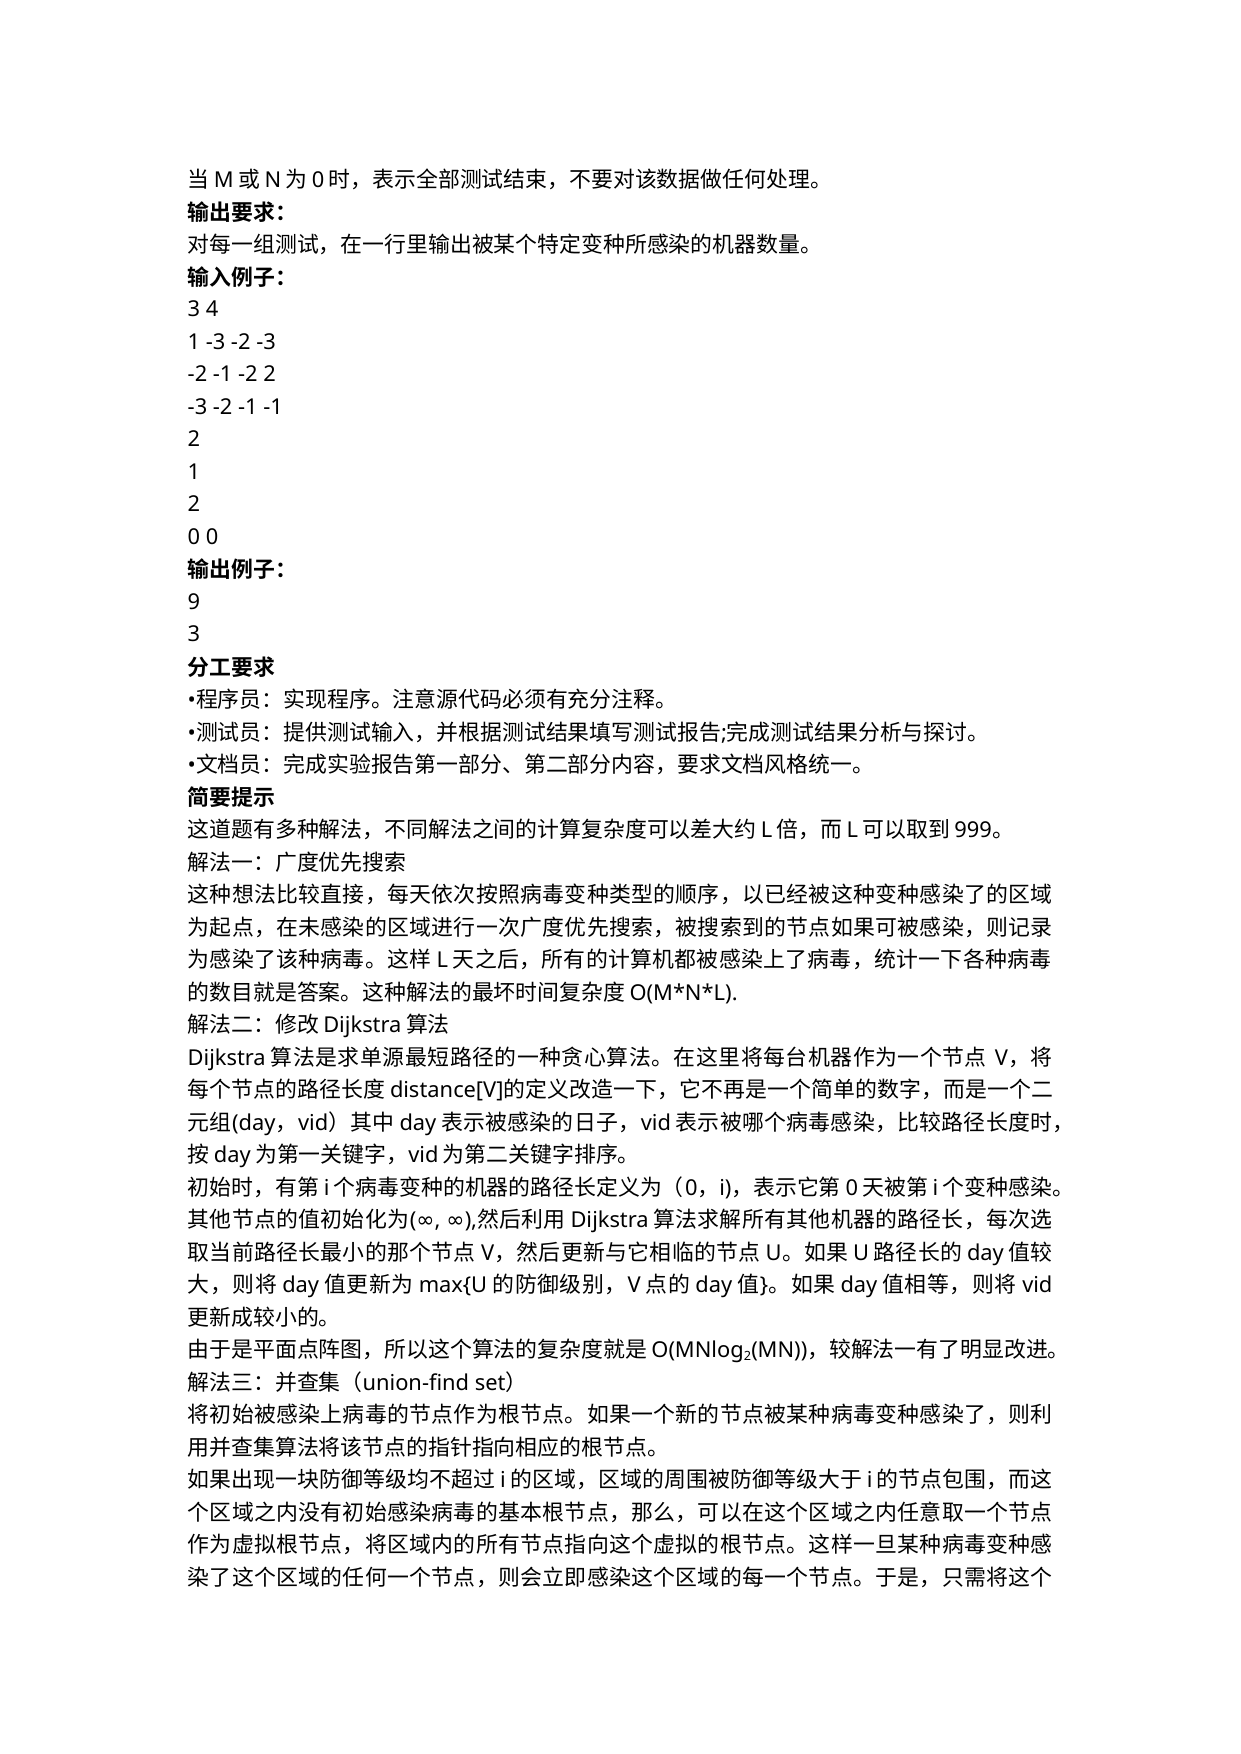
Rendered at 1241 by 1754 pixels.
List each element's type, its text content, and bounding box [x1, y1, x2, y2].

text 当M或N为0时，表示全部测试结束，不要对该数据做任何处理。 [187, 162, 1053, 194]
text 0 0 [187, 519, 1053, 552]
text 解法一：广度优先搜索 [187, 844, 1053, 877]
text 输出例子： [187, 552, 1053, 584]
text 对每一组测试，在一行里输出被某个特定变种所感染的机器数量。 [187, 227, 1053, 259]
text 初始时，有第i个病毒变种的机器的路径长定义为（0，i)，表示它第0天被第i个变种感染。其他节点的值初始化为(∞, ∞),然后利用Dijkstra算法求解所有其他机器的路径长，每次选取当前路径长最小的那个节点V，然后更新与它相临的节点U。如果U路径长的day值较大，则将day值更新为max{U的防御级别，V点的day值}。如果day值相等，则将vid更新成较小的。 [187, 1169, 1053, 1332]
text 2 [187, 487, 1053, 519]
text 9 [187, 584, 1053, 617]
text 解法三：并查集（union-find set） [187, 1364, 1053, 1397]
text 解法二：修改Dijkstra算法 [187, 1007, 1053, 1039]
text 1 -3 -2 -3 [187, 324, 1053, 357]
text 2 [187, 422, 1053, 454]
text 这道题有多种解法，不同解法之间的计算复杂度可以差大约L倍，而L可以取到999。 [187, 812, 1053, 844]
text 3 [187, 617, 1053, 649]
text 1 [187, 454, 1053, 487]
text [187, 1462, 1053, 1592]
text 简要提示 [187, 779, 1053, 812]
text 将初始被感染上病毒的节点作为根节点。如果一个新的节点被某种病毒变种感染了，则利用并查集算法将该节点的指针指向相应的根节点。 [187, 1397, 1053, 1462]
text 分工要求 [187, 649, 1053, 682]
text •程序员：实现程序。注意源代码必须有充分注释。 [187, 682, 1053, 714]
text Dijkstra算法是求单源最短路径的一种贪心算法。在这里将每台机器作为一个节点V，将每个节点的路径长度distance[V]的定义改造一下，它不再是一个简单的数字，而是一个二元组(day，vid）其中day表示被感染的日子，vid表示被哪个病毒感染，比较路径长度时，按day为第一关键字，vid为第二关键字排序。 [187, 1039, 1053, 1169]
text -3 -2 -1 -1 [187, 389, 1053, 422]
text 这种想法比较直接，每天依次按照病毒变种类型的顺序，以已经被这种变种感染了的区域为起点，在未感染的区域进行一次广度优先搜索，被搜索到的节点如果可被感染，则记录为感染了该种病毒。这样L天之后，所有的计算机都被感染上了病毒，统计一下各种病毒的数目就是答案。这种解法的最坏时间复杂度O(M*N*L). [187, 877, 1053, 1007]
text -2 -1 -2 2 [187, 357, 1053, 389]
text •文档员：完成实验报告第一部分、第二部分内容，要求文档风格统一。 [187, 747, 1053, 779]
text 由于是平面点阵图，所以这个算法的复杂度就是O(MNlog2(MN))，较解法一有了明显改进。 [187, 1332, 1053, 1364]
text 3 4 [187, 292, 1053, 324]
text 输出要求： [187, 194, 1053, 227]
text •测试员：提供测试输入，并根据测试结果填写测试报告;完成测试结果分析与探讨。 [187, 714, 1053, 747]
text 输入例子： [187, 259, 1053, 292]
